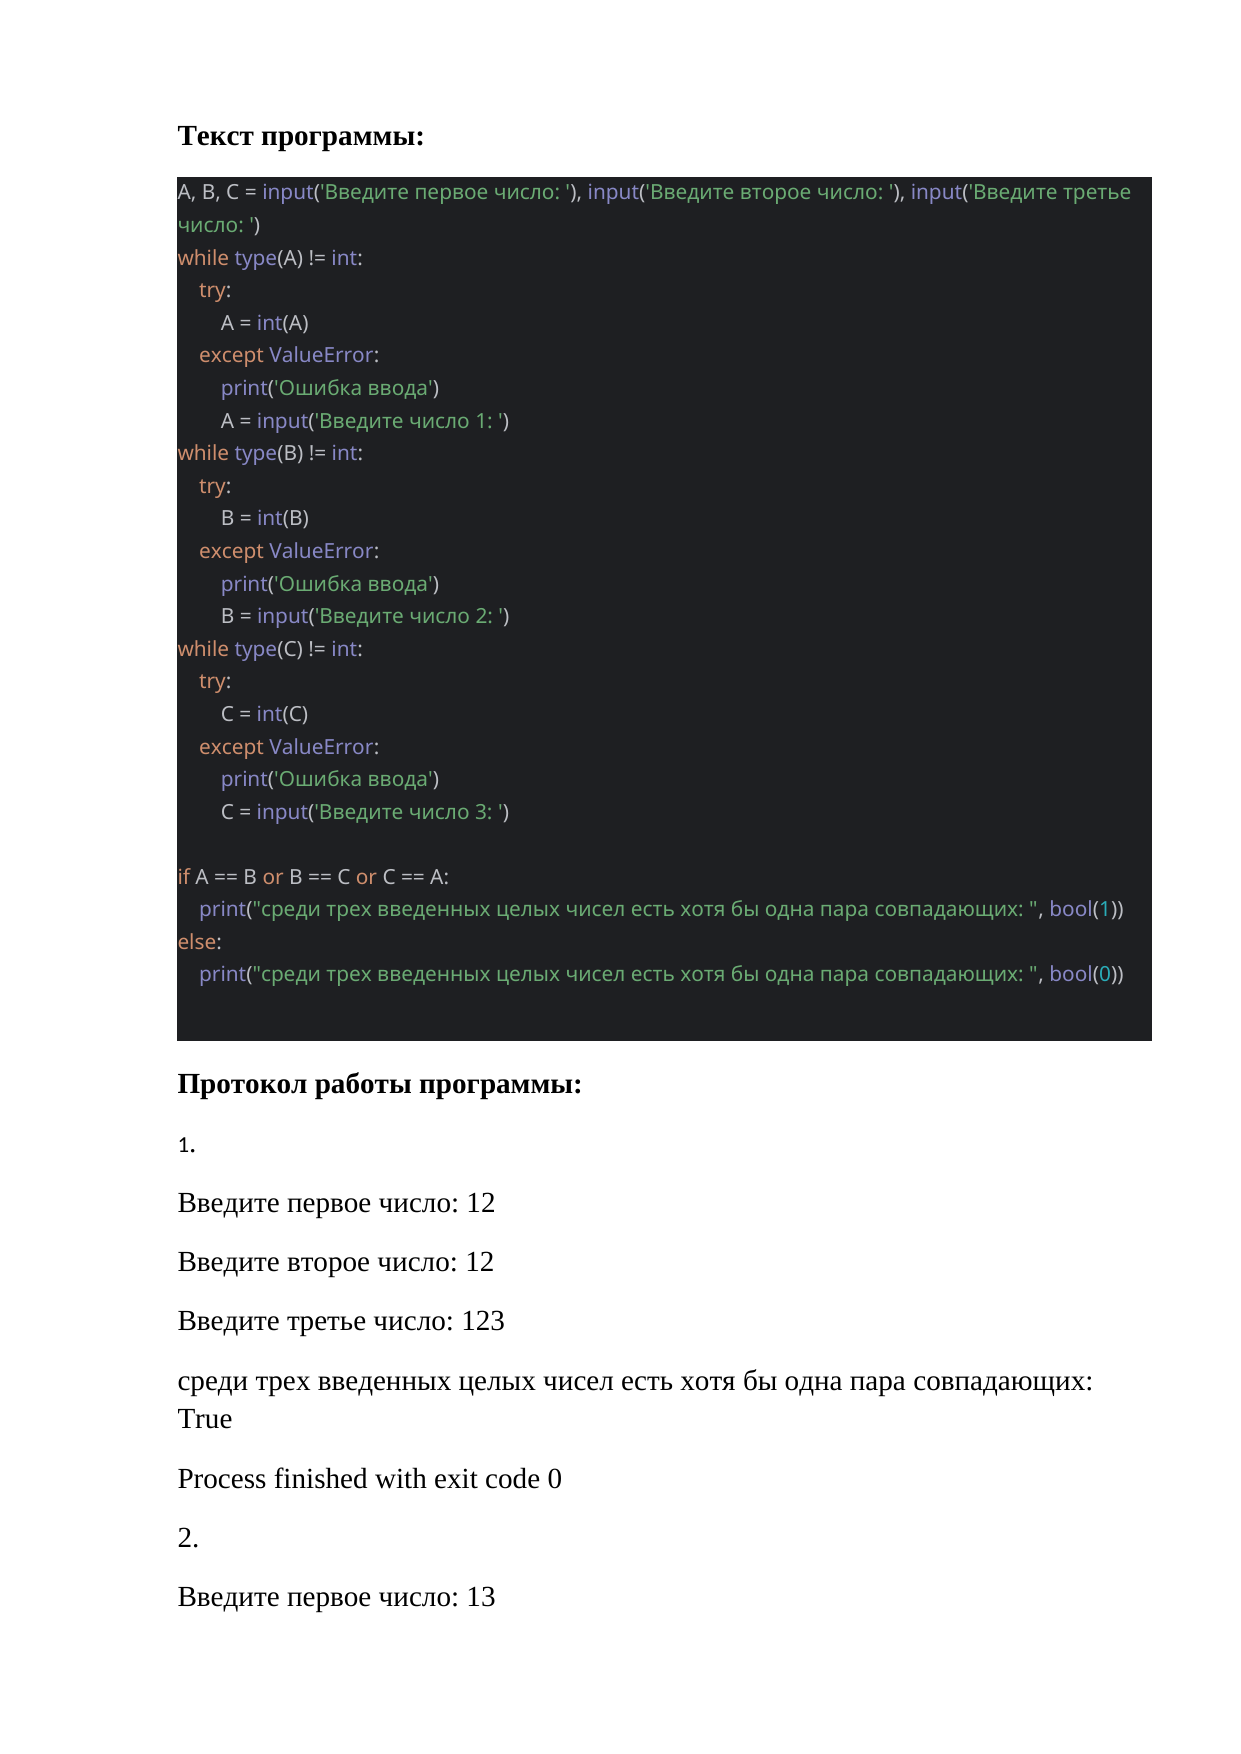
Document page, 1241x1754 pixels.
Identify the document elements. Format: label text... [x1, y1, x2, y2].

text Process finished with exit code 0 [177, 1461, 1152, 1494]
text Введите первое число: 12 [177, 1185, 1152, 1218]
text 2. [177, 1520, 1152, 1554]
text Введите второе число: 12 [177, 1244, 1152, 1278]
text 1. [177, 1125, 1152, 1159]
text Введите третье число: 123 [177, 1303, 1152, 1337]
text Введите первое число: 13 [177, 1579, 1152, 1613]
text Текст программы: [177, 118, 1152, 152]
text A, B, C = input('Введите первое число: '), input('Введите второе число: '), input('Введите третье число: ') while type(A) != int: try: A = int(A) except ValueError: print('Ошибка ввода') A = input('Введите число 1: ') while type(B) != int: try: B = int(B) except ValueError: print('Ошибка ввода') B = input('Введите число 2: ') while type(C) != int: try: C = int(C) except ValueError: print('Ошибка ввода') C = input('Введите число 3: ') if A == B or B == C or C == A: print("среди трех введенных целых чисел есть хотя бы одна пара совпадающих: ", bool(1)) else: print("среди трех введенных целых чисел есть хотя бы одна пара совпадающих: ", bool(0)) [177, 177, 1152, 988]
text среди трех введенных целых чисел есть хотя бы одна пара совпадающих: True [177, 1363, 1152, 1435]
text Протокол работы программы: [177, 1066, 1152, 1099]
